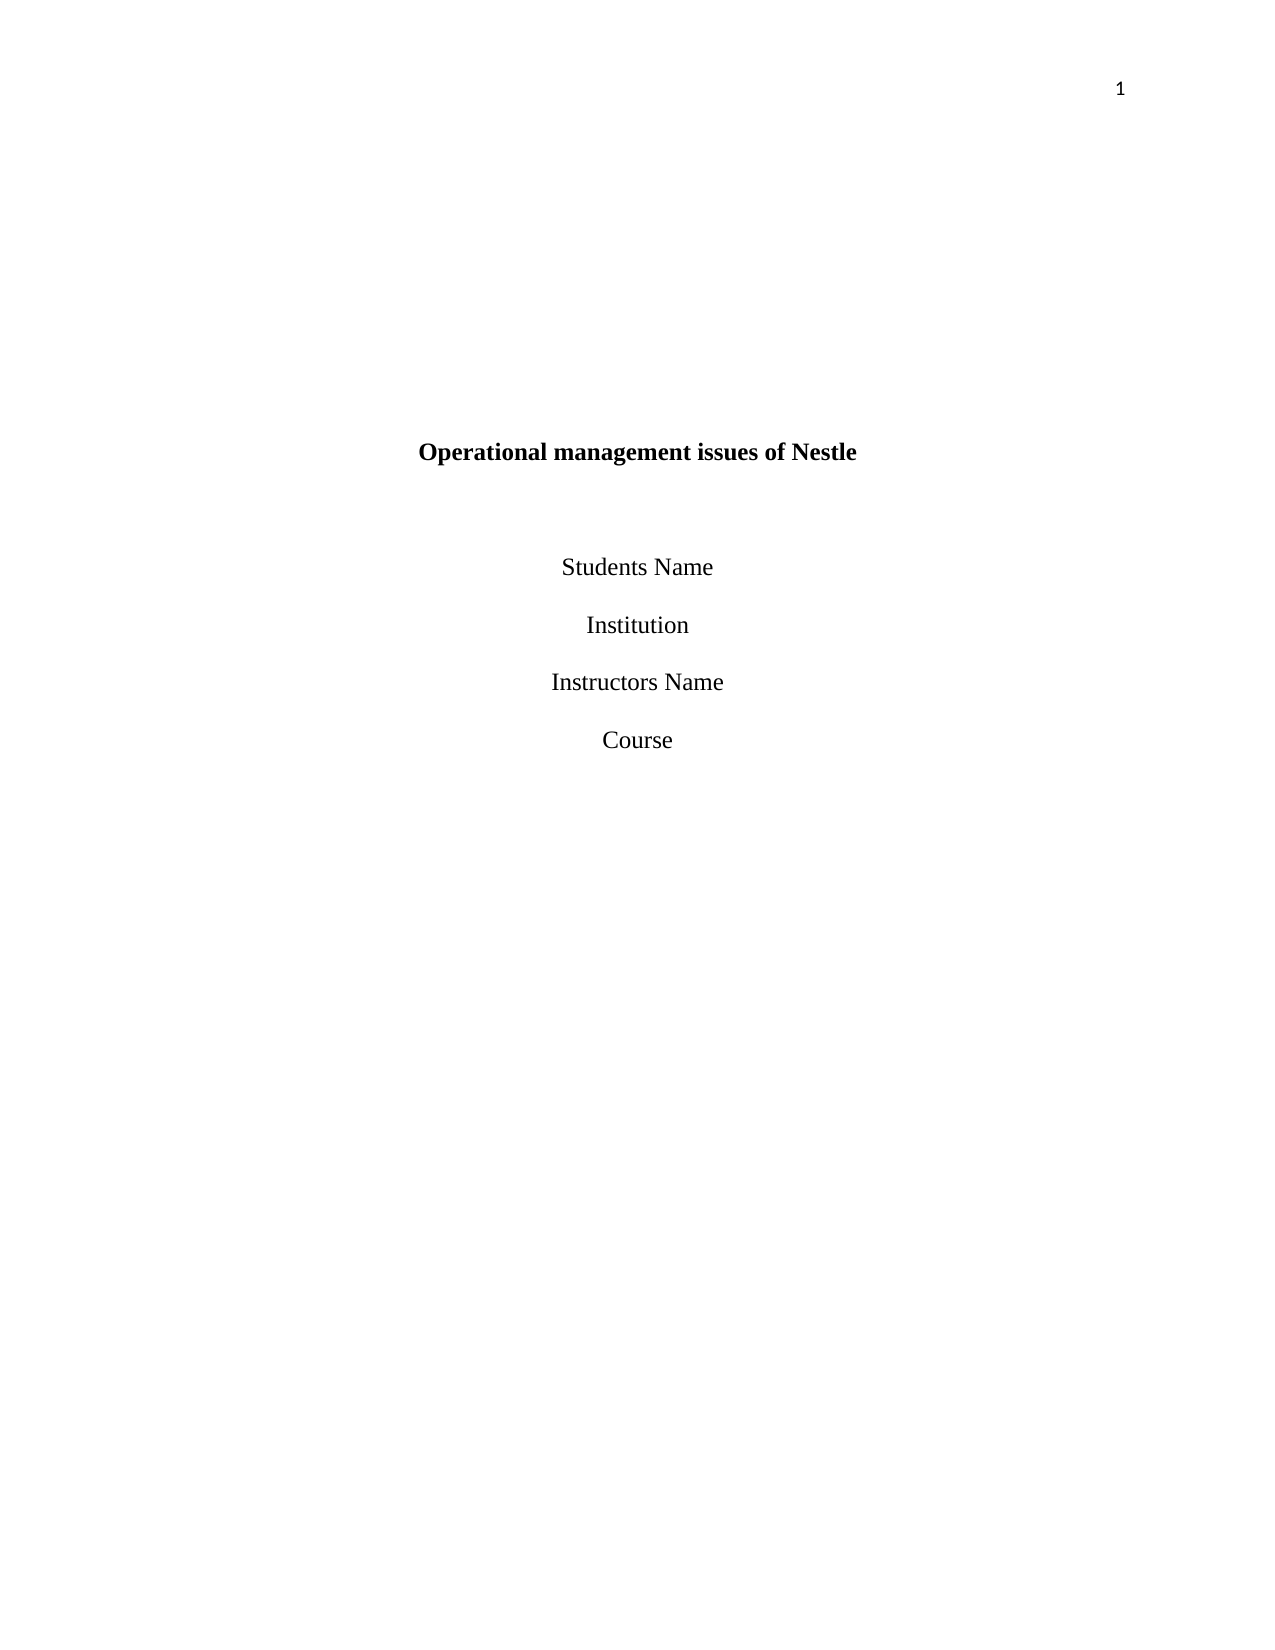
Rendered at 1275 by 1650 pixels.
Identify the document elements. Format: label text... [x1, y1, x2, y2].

text Course [150, 725, 1125, 754]
text Institution [150, 610, 1125, 639]
text Students Name [150, 552, 1125, 581]
text Instructors Name [150, 667, 1125, 696]
text Operational management issues of Nestle [150, 437, 1125, 466]
